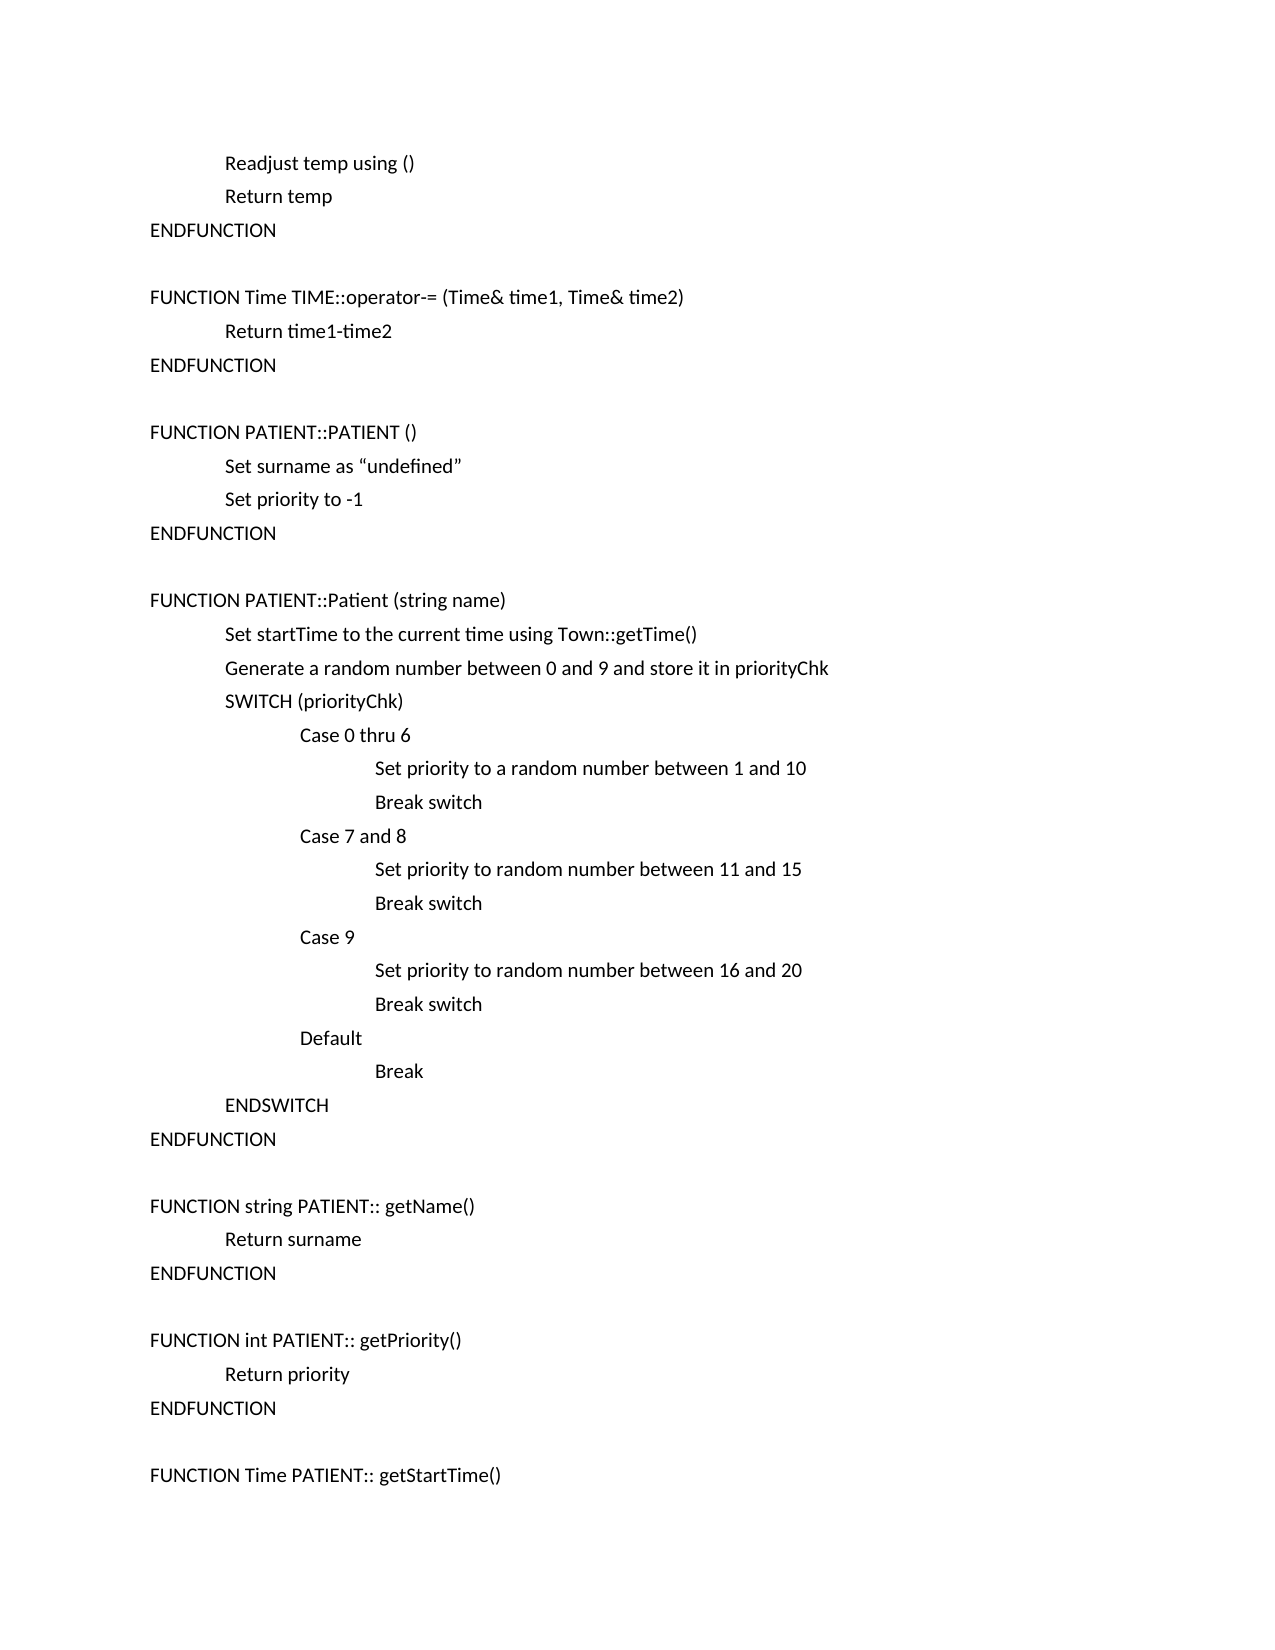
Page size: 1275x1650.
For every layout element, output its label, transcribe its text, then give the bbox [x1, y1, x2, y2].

text ENDFUNCTION [150, 1395, 1125, 1420]
text Break switch [150, 991, 1125, 1017]
text Set priority to a random number between 1 and 10 [150, 756, 1125, 781]
text ENDFUNCTION [150, 1260, 1125, 1286]
text Set priority to random number between 11 and 15 [150, 857, 1125, 882]
text Set startTime to the current time using Town::getTime() [150, 621, 1125, 646]
text Break switch [150, 890, 1125, 916]
text FUNCTION Time PATIENT:: getStartTime() [150, 1462, 1125, 1488]
text ENDFUNCTION [150, 217, 1125, 243]
text Generate a random number between 0 and 9 and store it in priorityChk [150, 655, 1125, 680]
text ENDFUNCTION [150, 520, 1125, 546]
text Return priority [150, 1361, 1125, 1387]
text Case 0 thru 6 [150, 722, 1125, 747]
text Readjust temp using () [150, 150, 1125, 175]
text Return temp [150, 184, 1125, 209]
text Return time1-time2 [150, 318, 1125, 344]
text FUNCTION Time TIME::operator-= (Time& time1, Time& time2) [150, 284, 1125, 310]
text Break [150, 1058, 1125, 1084]
text Break switch [150, 789, 1125, 815]
text SWITCH (priorityChk) [150, 688, 1125, 714]
text FUNCTION int PATIENT:: getPriority() [150, 1328, 1125, 1353]
text Set priority to random number between 16 and 20 [150, 957, 1125, 983]
text ENDFUNCTION [150, 1126, 1125, 1151]
text Default [150, 1025, 1125, 1050]
text FUNCTION PATIENT::Patient (string name) [150, 587, 1125, 613]
text Return surname [150, 1227, 1125, 1252]
text ENDFUNCTION [150, 352, 1125, 377]
text Set priority to -1 [150, 486, 1125, 512]
text Set surname as “undefined” [150, 453, 1125, 478]
text Case 7 and 8 [150, 823, 1125, 848]
text ENDSWITCH [150, 1092, 1125, 1117]
text FUNCTION PATIENT::PATIENT () [150, 419, 1125, 444]
text Case 9 [150, 924, 1125, 949]
text FUNCTION string PATIENT:: getName() [150, 1193, 1125, 1218]
